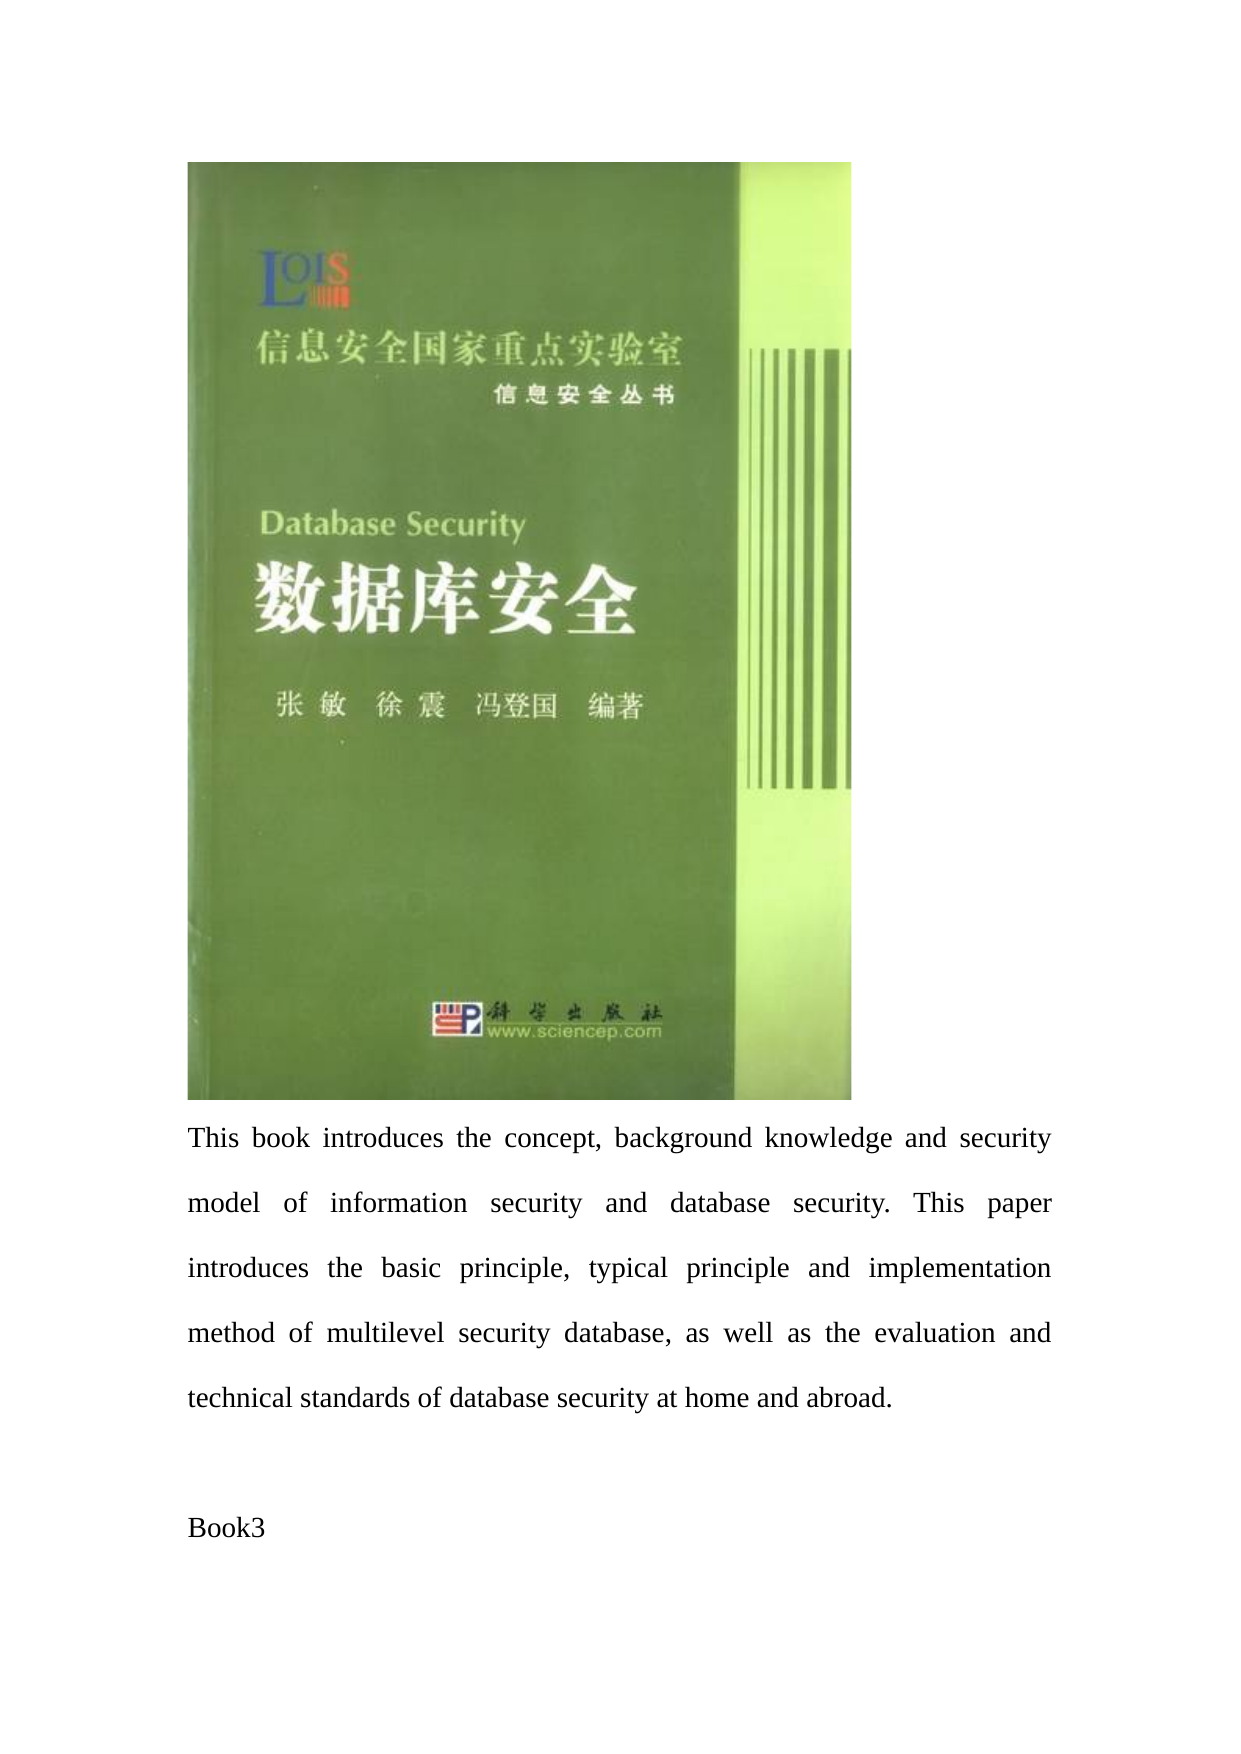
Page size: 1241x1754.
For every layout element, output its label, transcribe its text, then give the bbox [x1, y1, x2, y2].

picture [187, 162, 852, 1100]
text This book introduces the concept, background knowledge and security model of information security and database security. This paper introduces the basic principle, typical principle and implementation method of multilevel security database, as well as the evaluation and technical standards of database security at home and abroad. [187, 1104, 1053, 1429]
text Book3 [187, 1494, 1053, 1559]
